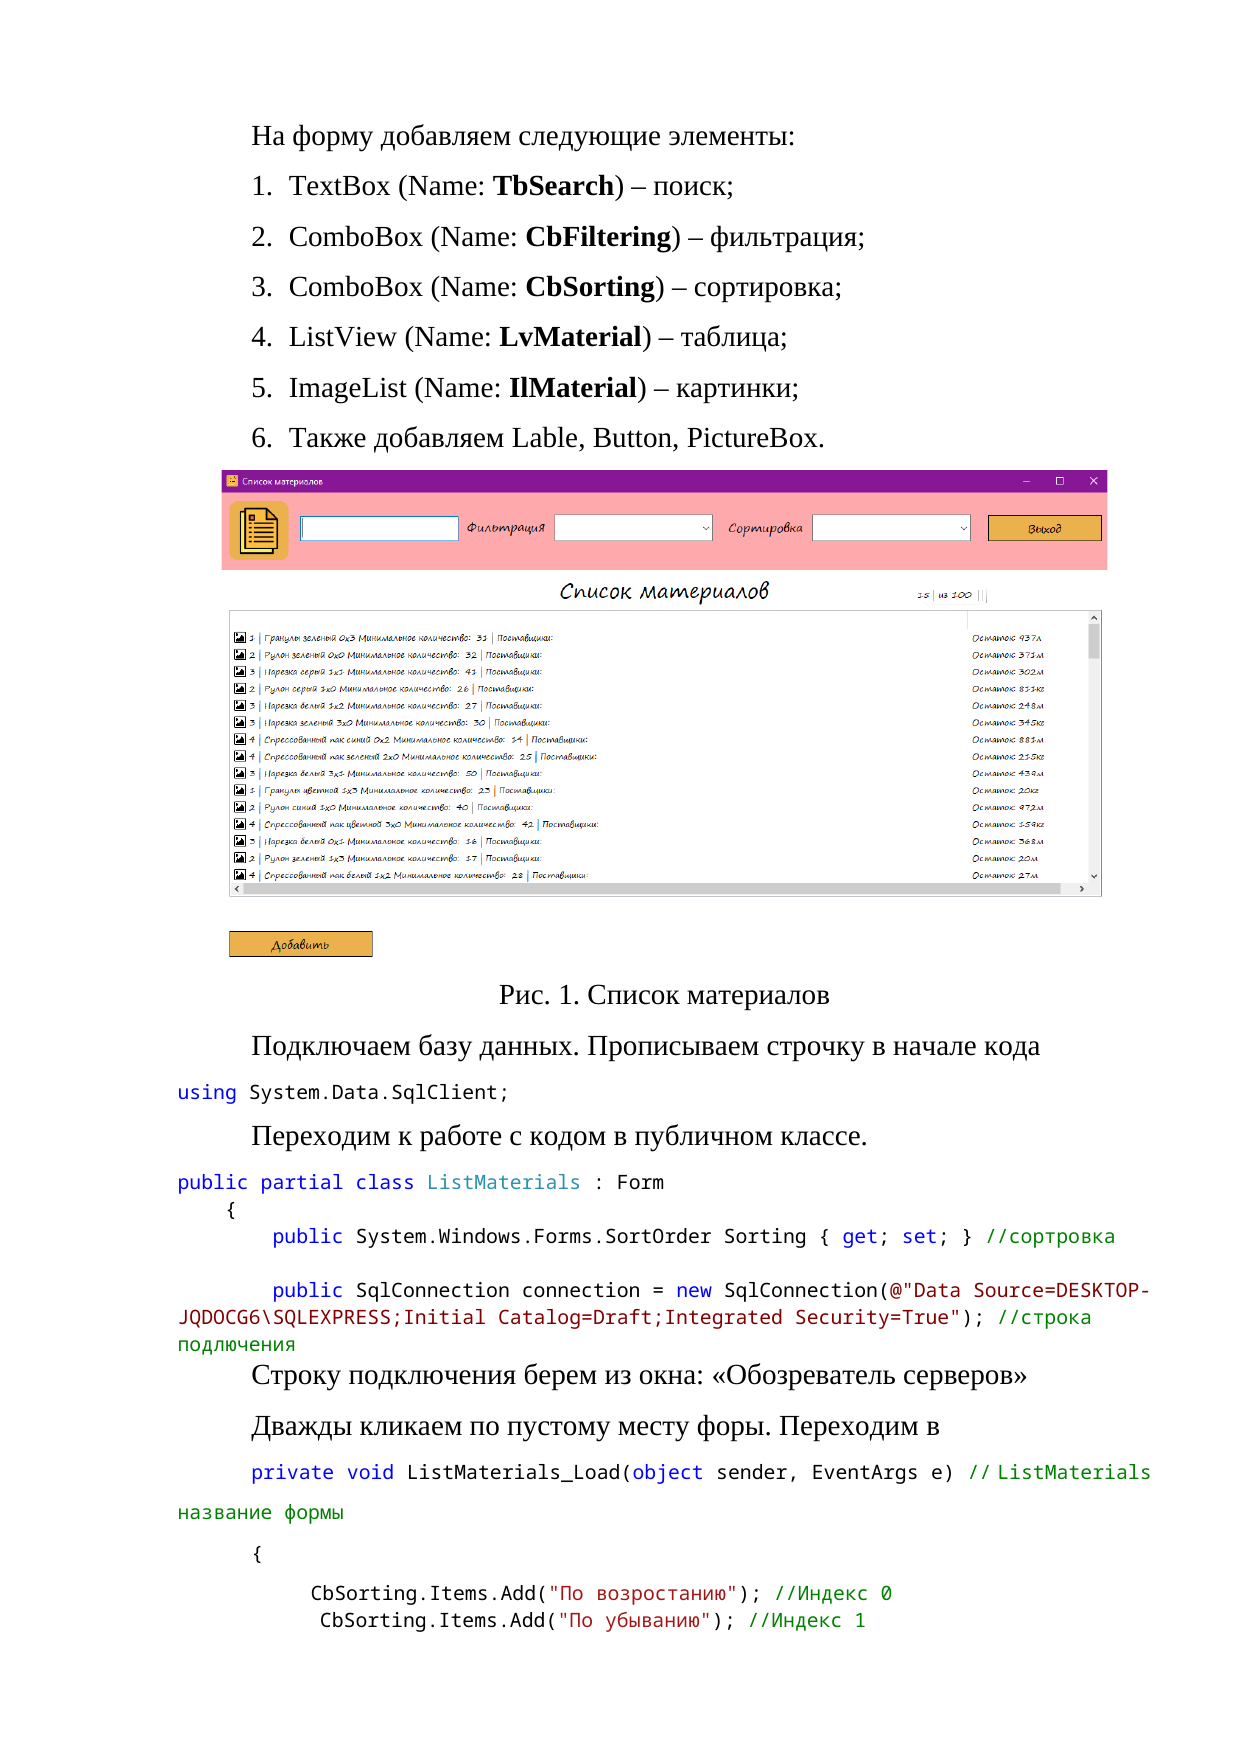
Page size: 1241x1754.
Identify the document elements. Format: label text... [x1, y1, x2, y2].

picture [221, 470, 1108, 964]
text using System.Data.SqlClient; [177, 1078, 1152, 1105]
text Строку подключения берем из окна: «Обозреватель серверов» [177, 1357, 1152, 1391]
text Дважды кликаем по пустому месту форы. Переходим в [177, 1408, 1152, 1441]
list ComboBox (Name: CbFiltering) – фильтрация; [251, 219, 1152, 252]
list Также добавляем Lable, Button, PictureBox. [251, 420, 1152, 453]
text public SqlConnection connection = new SqlConnection(@"Data Source=DESKTOP-JQDOCG6\SQLEXPRESS;Initial Catalog=Draft;Integrated Security=True"); //строка подлючения [177, 1277, 1152, 1357]
text На форму добавляем следующие элементы: [177, 118, 1152, 152]
text Подключаем базу данных. Прописываем строчку в начале кода [177, 1028, 1152, 1061]
text private void ListMaterials_Load(object sender, EventArgs e) // ListMaterials название формы [177, 1458, 1152, 1526]
text CbSorting.Items.Add("По убыванию"); //Индекс 1 [177, 1606, 1152, 1633]
text public System.Windows.Forms.SortOrder Sorting { get; set; } //сортровка [177, 1223, 1152, 1249]
list TextBox (Name: TbSearch) – поиск; [251, 168, 1152, 202]
text { [177, 1196, 1152, 1223]
text { [177, 1539, 1152, 1566]
text Переходим к работе с кодом в публичном классе. [177, 1118, 1152, 1152]
list ImageList (Name: IlMaterial) – картинки; [251, 370, 1152, 403]
list ComboBox (Name: CbSorting) – сортировка; [251, 269, 1152, 303]
text public partial class ListMaterials : Form [177, 1169, 1152, 1196]
list ListView (Name: LvMaterial) – таблица; [251, 319, 1152, 353]
text CbSorting.Items.Add("По возростанию"); //Индекс 0 [251, 1579, 1152, 1606]
text Рис. 1. Список материалов [177, 977, 1152, 1011]
